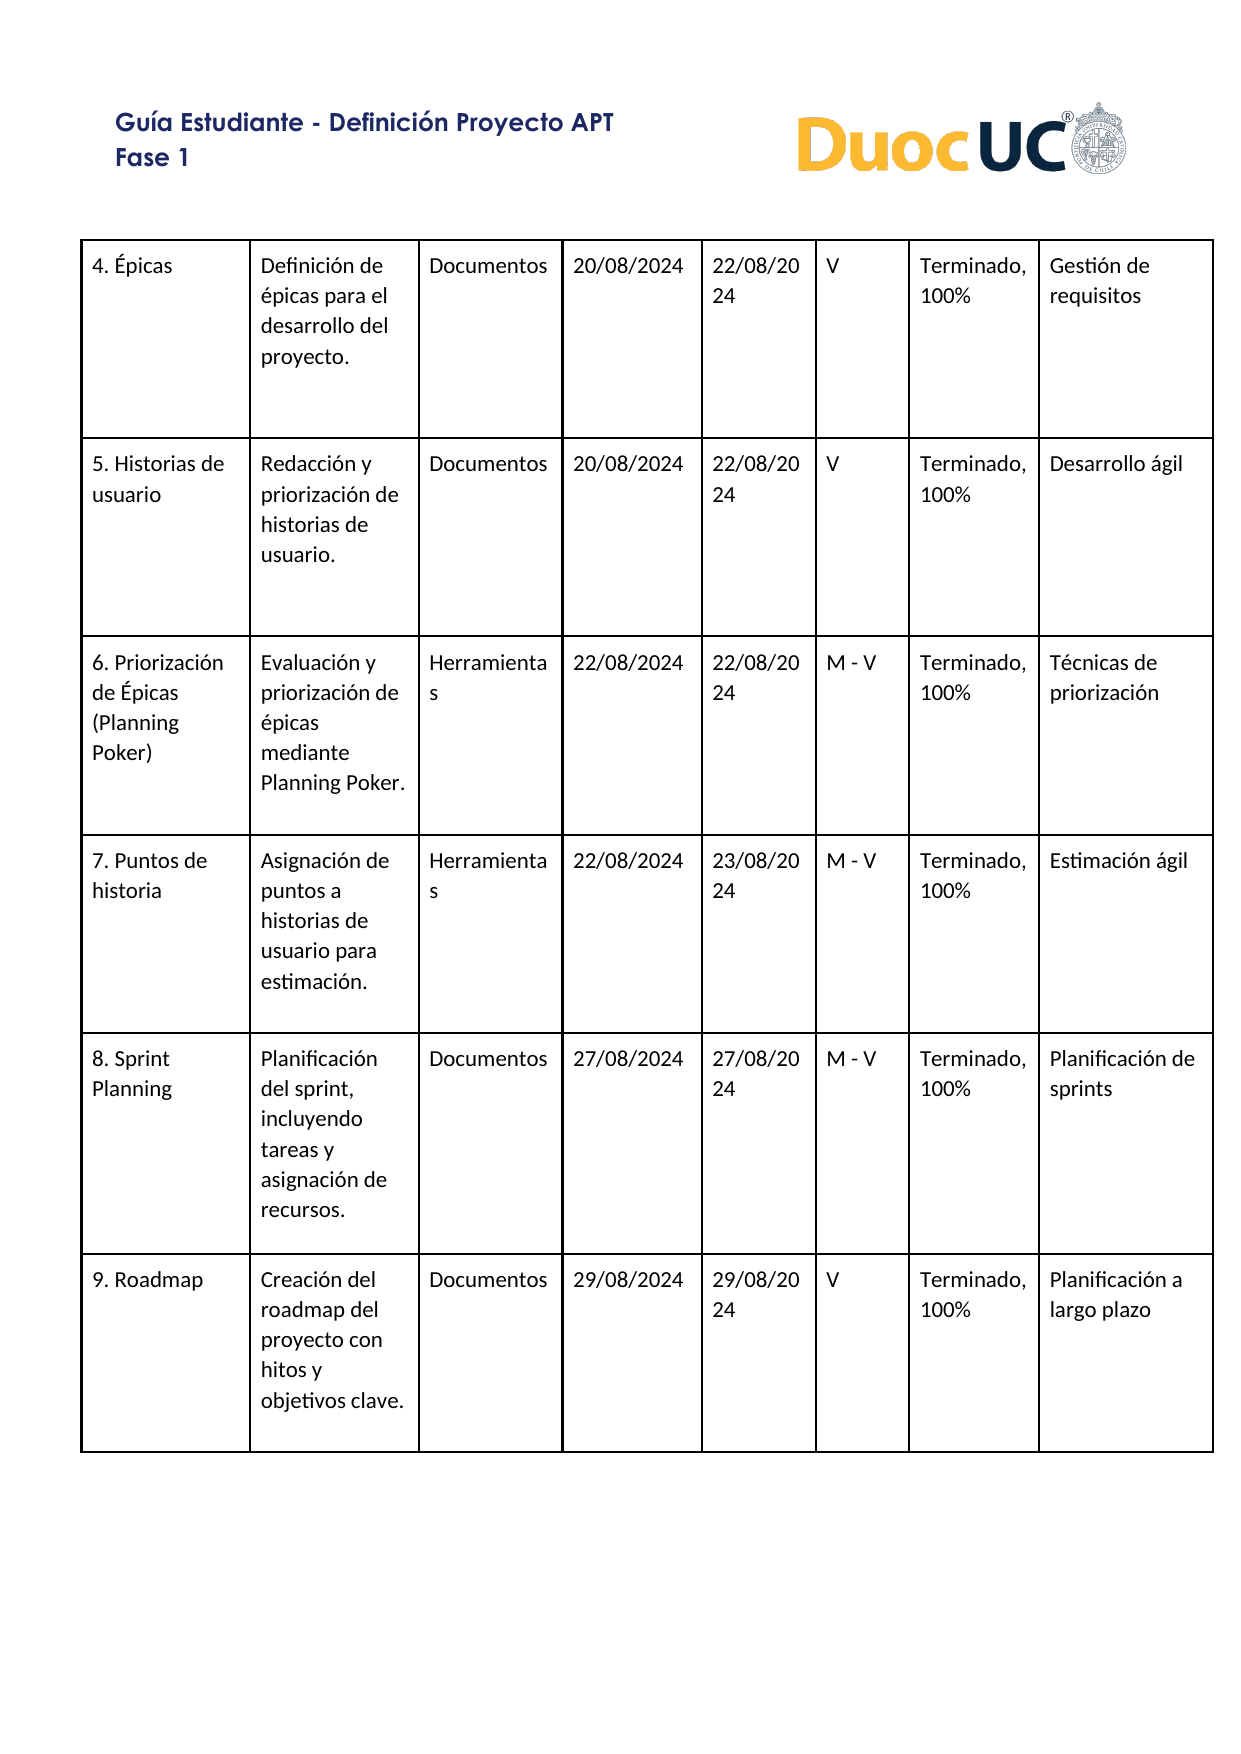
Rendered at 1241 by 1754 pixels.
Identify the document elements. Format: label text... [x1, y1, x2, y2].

table_cell 5. Historias de usuario [83, 439, 249, 635]
table_cell M - V [817, 836, 908, 1032]
table_cell 8. Sprint Planning [83, 1034, 249, 1252]
table_cell Terminado, 100% [910, 241, 1038, 437]
table_cell Terminado, 100% [910, 836, 1038, 1032]
table_cell Documentos [420, 241, 561, 437]
table_cell Terminado, 100% [910, 1034, 1038, 1252]
table_cell Terminado, 100% [910, 439, 1038, 635]
table_cell M - V [817, 1034, 908, 1252]
table_cell 9. Roadmap [83, 1255, 249, 1451]
table_cell Documentos [420, 1034, 561, 1252]
table_cell Redacción y priorización de historias de usuario. [251, 439, 418, 635]
table_cell Terminado, 100% [910, 637, 1038, 833]
table_cell 23/08/2024 [703, 836, 815, 1032]
picture [798, 102, 1126, 174]
table_cell 20/08/2024 [564, 241, 701, 437]
table_cell 27/08/2024 [564, 1034, 701, 1252]
table_cell Planificación a largo plazo [1040, 1255, 1212, 1451]
table_cell Herramientas [420, 836, 561, 1032]
table_cell Documentos [420, 439, 561, 635]
table_cell Definición de épicas para el desarrollo del proyecto. [251, 241, 418, 437]
table_cell 29/08/2024 [703, 1255, 815, 1451]
table_cell Documentos [420, 1255, 561, 1451]
table_cell 4. Épicas [83, 241, 249, 437]
table_cell Evaluación y priorización de épicas mediante Planning Poker. [251, 637, 418, 833]
table_cell 29/08/2024 [564, 1255, 701, 1451]
table_cell V [817, 439, 908, 635]
table_cell 22/08/2024 [564, 637, 701, 833]
table_cell Estimación ágil [1040, 836, 1212, 1032]
table_cell 22/08/2024 [703, 241, 815, 437]
table_cell 7. Puntos de historia [83, 836, 249, 1032]
table_cell Planificación de sprints [1040, 1034, 1212, 1252]
table_cell 6. Priorización de Épicas (Planning Poker) [83, 637, 249, 833]
table_cell V [817, 1255, 908, 1451]
table_cell 22/08/2024 [703, 439, 815, 635]
table_cell 20/08/2024 [564, 439, 701, 635]
table_cell Asignación de puntos a historias de usuario para estimación. [251, 836, 418, 1032]
table_cell 22/08/2024 [703, 637, 815, 833]
table_cell Planificación del sprint, incluyendo tareas y asignación de recursos. [251, 1034, 418, 1252]
table_cell Gestión de requisitos [1040, 241, 1212, 437]
table_cell Herramientas [420, 637, 561, 833]
table_cell M - V [817, 637, 908, 833]
table_cell Creación del roadmap del proyecto con hitos y objetivos clave. [251, 1255, 418, 1451]
table_cell 27/08/2024 [703, 1034, 815, 1252]
table_cell V [817, 241, 908, 437]
table_cell Desarrollo ágil [1040, 439, 1212, 635]
table_cell Terminado, 100% [910, 1255, 1038, 1451]
table_cell Técnicas de priorización [1040, 637, 1212, 833]
table_cell 22/08/2024 [564, 836, 701, 1032]
